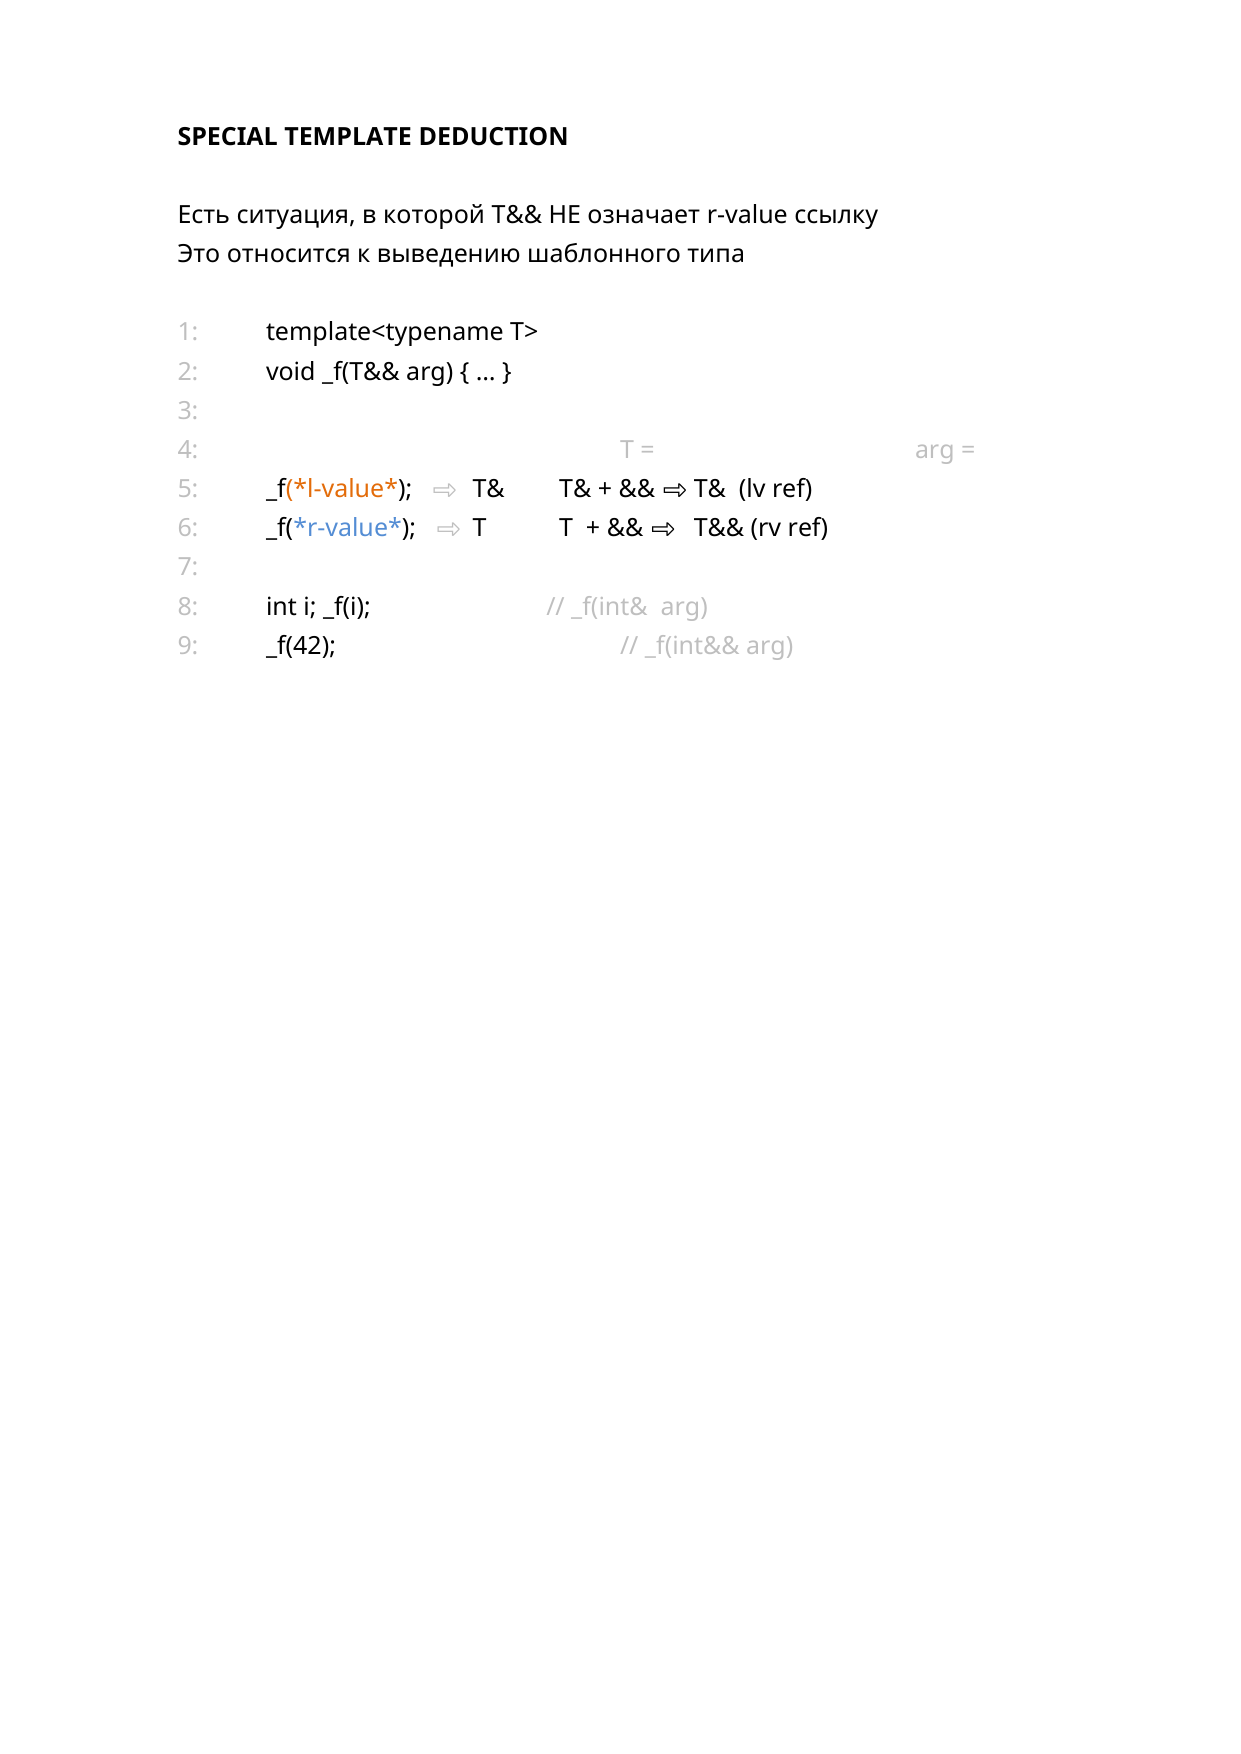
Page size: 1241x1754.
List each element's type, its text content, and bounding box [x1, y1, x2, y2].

text Это относится к выведению шаблонного типа [177, 236, 1152, 270]
list _f(*r-value*); ⇨ T T + && ⇨ T&& (rv ref) [177, 510, 1152, 544]
text SPECIAL TEMPLATE DEDUCTION [177, 118, 1152, 152]
list _f(*l-value*); ⇨ T& T& + && ⇨ T& (lv ref) [177, 471, 1152, 505]
list _f(42); // _f(int&& arg) [177, 627, 1152, 661]
list int i; _f(i); // _f(int& arg) [177, 588, 1152, 622]
list void _f(T&& arg) { … } [177, 353, 1152, 387]
text Есть ситуация, в которой T&& НЕ означает r-value ссылку [177, 196, 1152, 231]
list template<typename T> [177, 314, 1152, 348]
list T = arg = [177, 431, 1152, 466]
